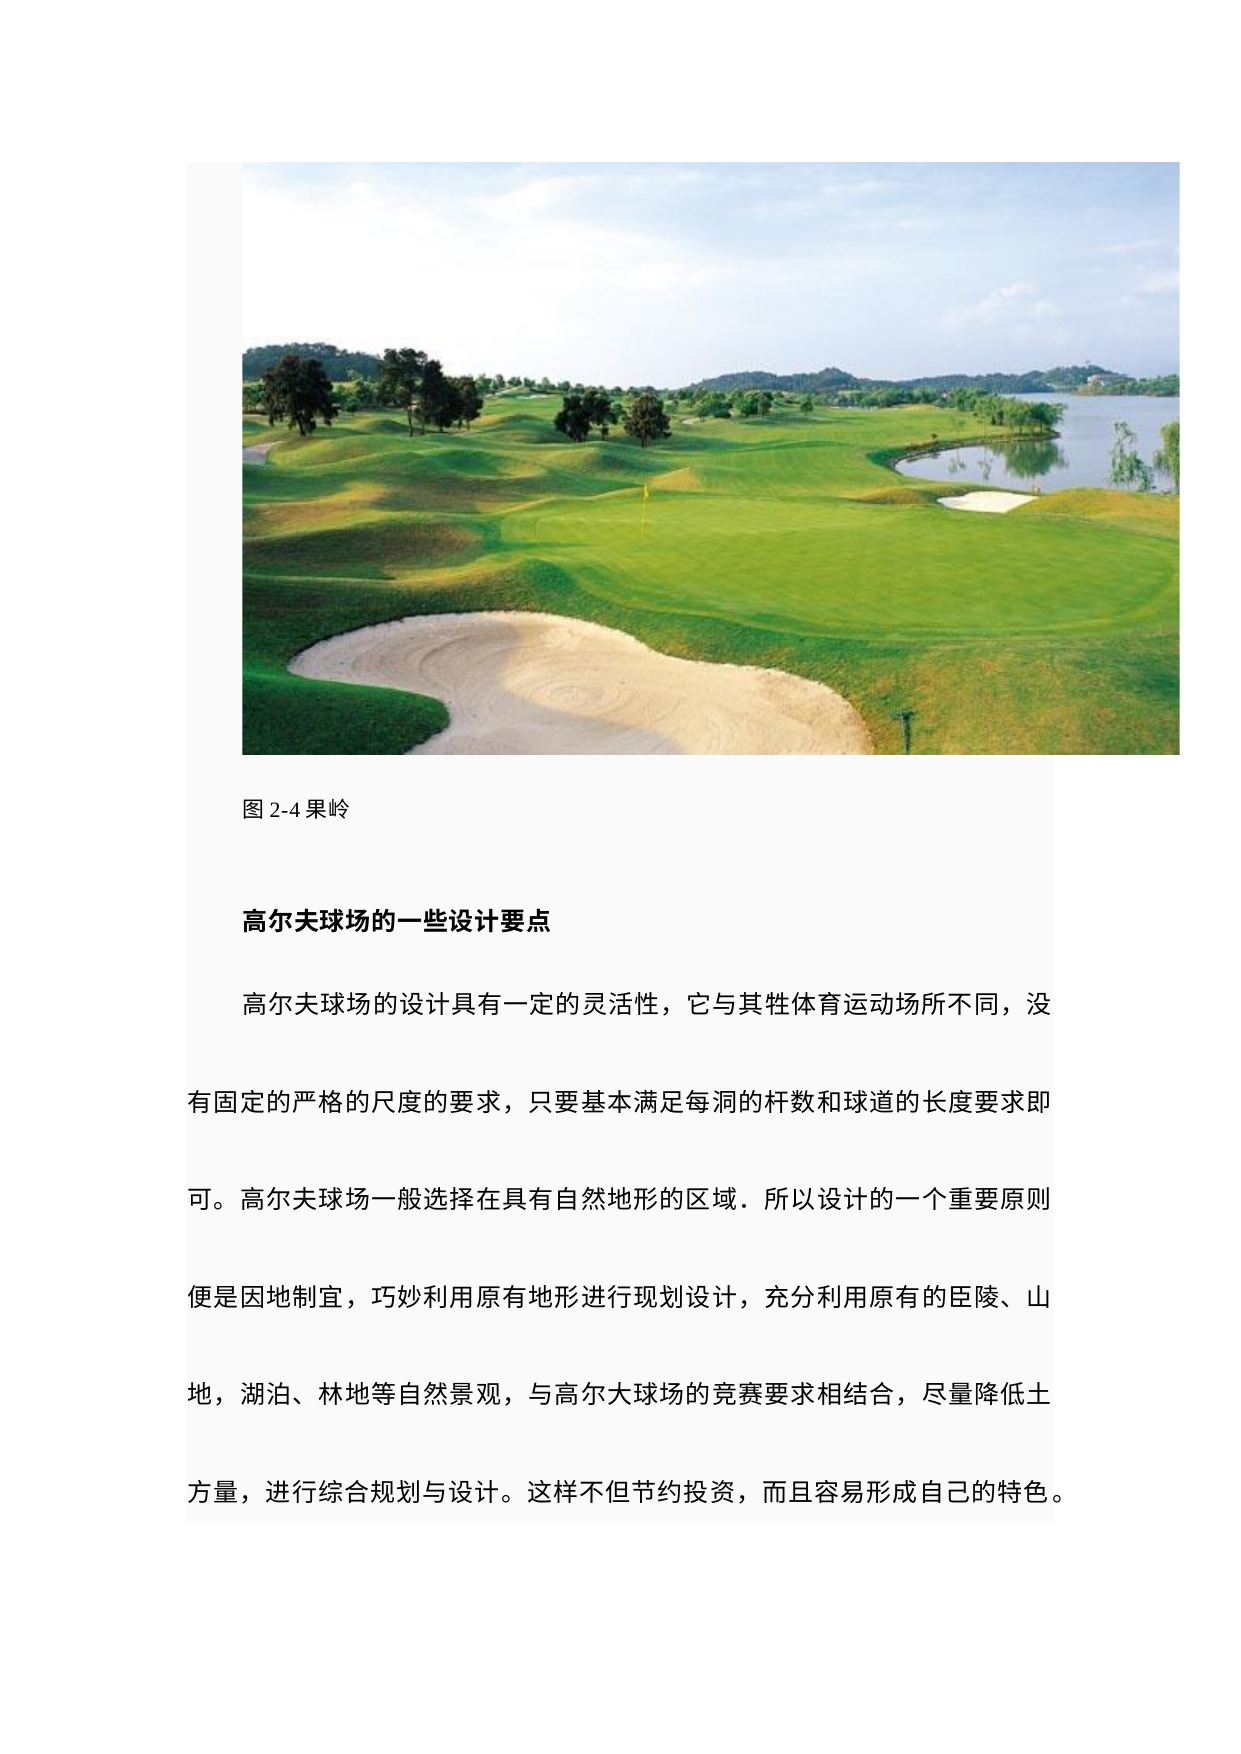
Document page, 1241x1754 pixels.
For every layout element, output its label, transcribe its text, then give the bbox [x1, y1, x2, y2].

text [187, 970, 1053, 1523]
picture [242, 162, 1180, 755]
text 图2-4果岭 [187, 792, 1053, 824]
text 高尔夫球场的一些设计要点 [187, 887, 1053, 952]
